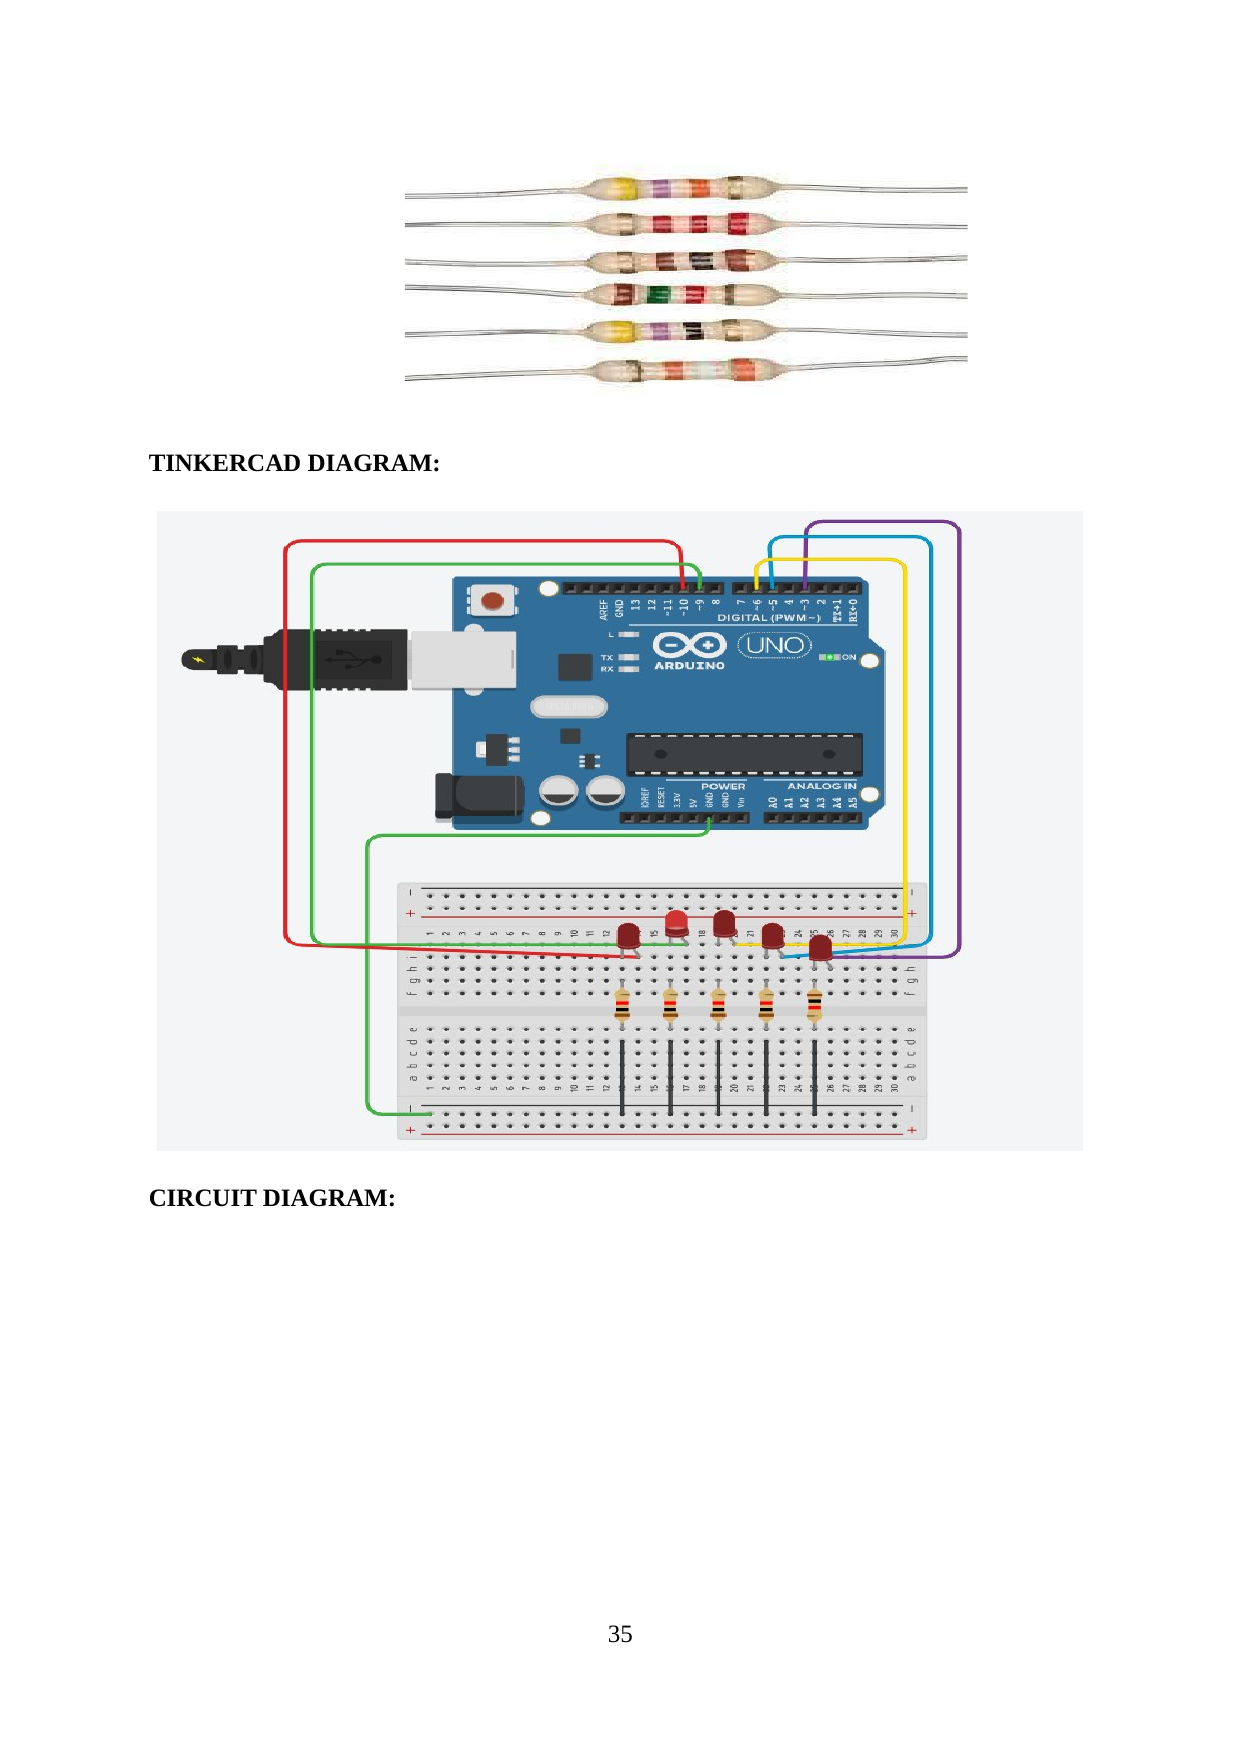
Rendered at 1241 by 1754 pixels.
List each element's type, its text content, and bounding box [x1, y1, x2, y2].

picture [156, 511, 1083, 1151]
picture [404, 150, 968, 407]
text CIRCUIT DIAGRAM: [148, 1183, 1097, 1212]
text TINKERCAD DIAGRAM: [148, 448, 1097, 477]
